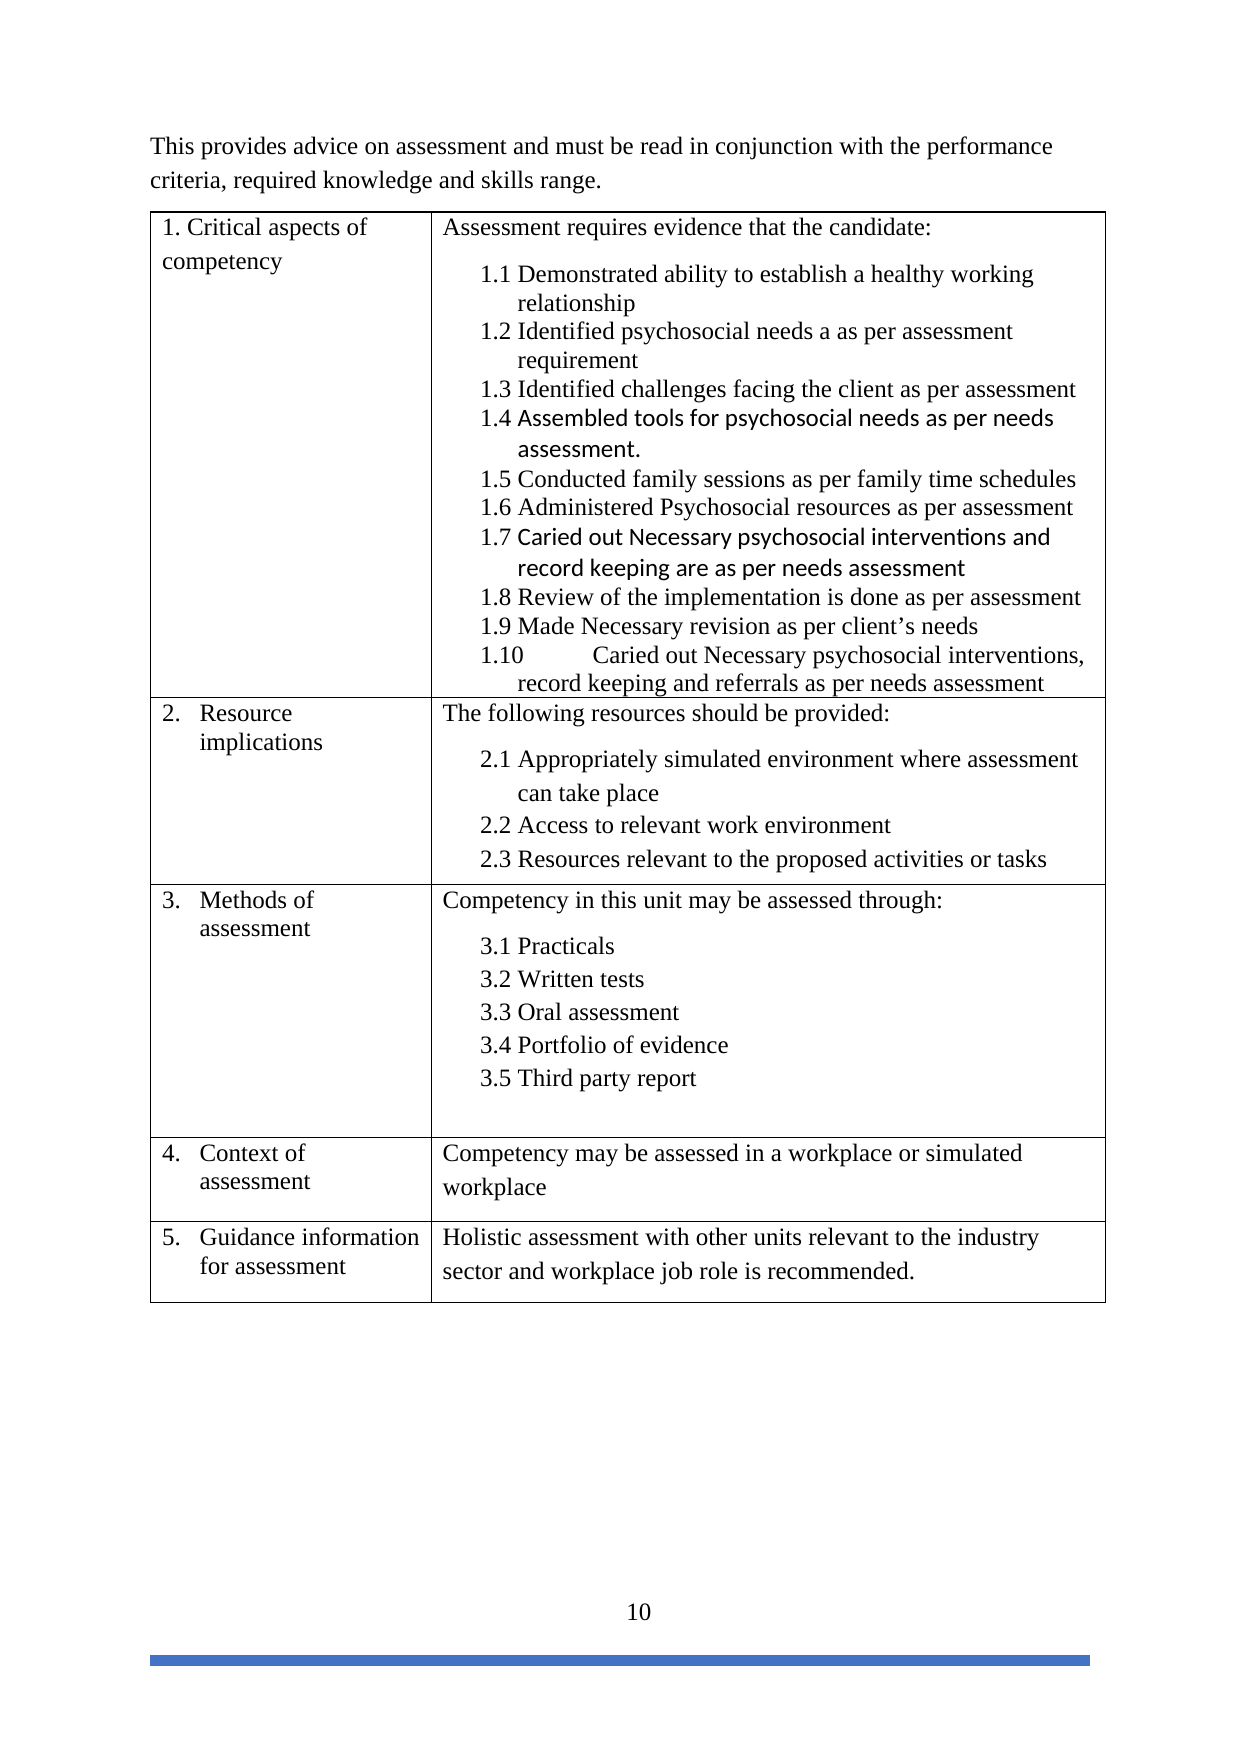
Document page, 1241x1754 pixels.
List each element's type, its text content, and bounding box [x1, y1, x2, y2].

table_cell Holistic assessment with other units relevant to the industry sector and workplace job role is recommended. [432, 1222, 1105, 1302]
text This provides advice on assessment and must be read in conjunction with the performance criteria, required knowledge and skills range. [150, 131, 1090, 194]
table_cell Context of assessment [151, 1138, 431, 1221]
table_cell Competency in this unit may be assessed through: Practicals Written tests Oral assessment Portfolio of evidence Third party report [432, 885, 1105, 1137]
table_cell Competency may be assessed in a workplace or simulated workplace [432, 1138, 1105, 1221]
table_cell The following resources should be provided: Appropriately simulated environment where assessment can take place Access to relevant work environment Resources relevant to the proposed activities or tasks [432, 698, 1105, 884]
table_header 1. Critical aspects of competency [151, 213, 431, 697]
table_cell Guidance information for assessment [151, 1222, 431, 1302]
table_header Assessment requires evidence that the candidate: Demonstrated ability to establish a healthy working relationship Identified psychosocial needs a as per assessment requirement Identified challenges facing the client as per assessment Assembled tools for psychosocial needs as per needs assessment. Conducted family sessions as per family time schedules Administered Psychosocial resources as per assessment Caried out Necessary psychosocial interventions and record keeping are as per needs assessment Review of the implementation is done as per assessment Made Necessary revision as per client’s needs Caried out Necessary psychosocial interventions, record keeping and referrals as per needs assessment [432, 213, 1105, 697]
table_cell Methods of assessment [151, 885, 431, 1137]
table_cell Resource implications [151, 698, 431, 884]
